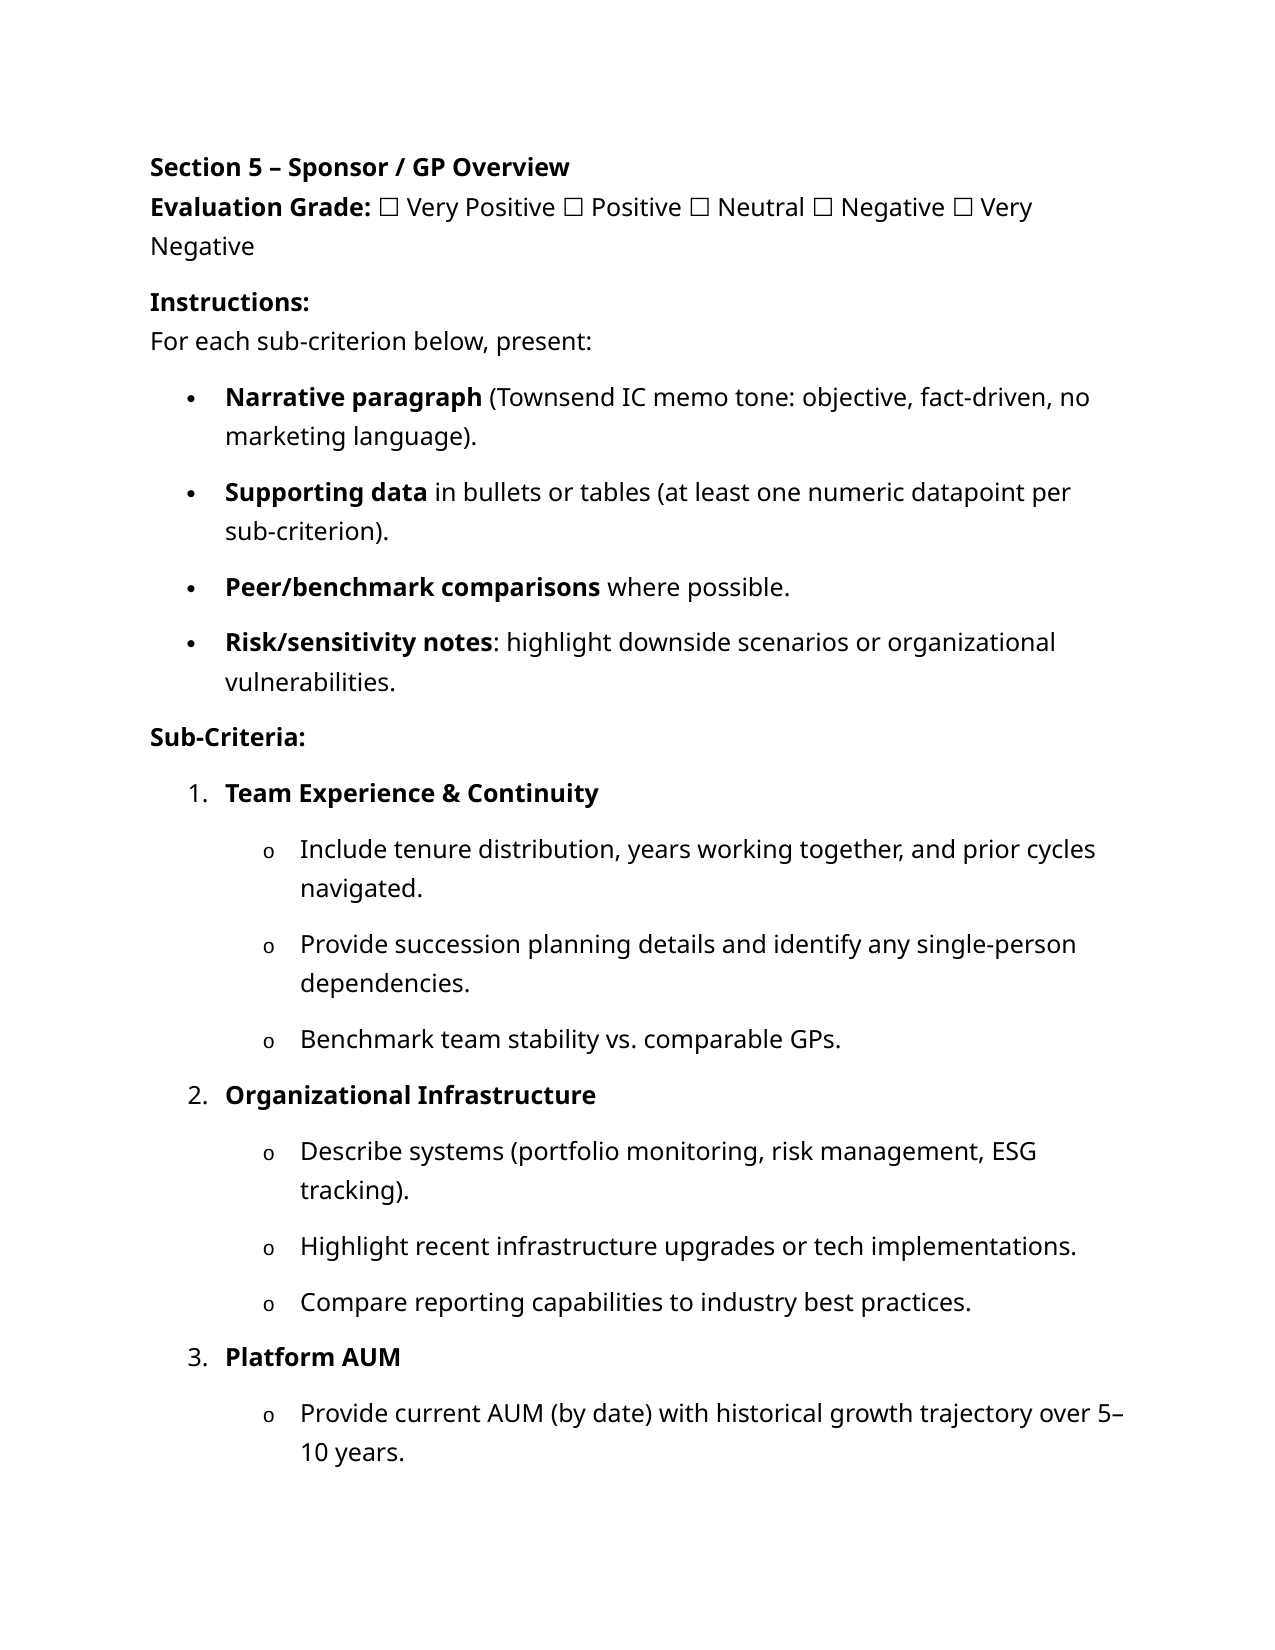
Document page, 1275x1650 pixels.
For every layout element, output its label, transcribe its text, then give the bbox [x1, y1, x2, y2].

list Narrative paragraph (Townsend IC memo tone: objective, fact-driven, no marketing language). [187, 379, 1125, 452]
text Section 5 – Sponsor / GP Overview Evaluation Grade: ☐ Very Positive ☐ Positive ☐ Neutral ☐ Negative ☐ Very Negative [150, 150, 1125, 262]
list Provide succession planning details and identify any single-person dependencies. [262, 927, 1125, 1000]
list Provide current AUM (by date) with historical growth trajectory over 5–10 years. [262, 1396, 1125, 1469]
list Benchmark team stability vs. comparable GPs. [262, 1022, 1125, 1056]
list Include tenure distribution, years working together, and prior cycles navigated. [262, 832, 1125, 905]
list Highlight recent infrastructure upgrades or tech implementations. [262, 1228, 1125, 1262]
list Compare reporting capabilities to industry best practices. [262, 1284, 1125, 1318]
list Supporting data in bullets or tables (at least one numeric datapoint per sub-criterion). [187, 474, 1125, 547]
list Organizational Infrastructure [187, 1077, 1125, 1112]
text Sub-Criteria: [150, 720, 1125, 754]
list Risk/sensitivity notes: highlight downside scenarios or organizational vulnerabilities. [187, 625, 1125, 698]
list Team Experience & Continuity [187, 776, 1125, 810]
list Describe systems (portfolio monitoring, risk management, ESG tracking). [262, 1133, 1125, 1207]
list Platform AUM [187, 1340, 1125, 1374]
text Instructions: For each sub-criterion below, present: [150, 284, 1125, 357]
list Peer/benchmark comparisons where possible. [187, 569, 1125, 603]
